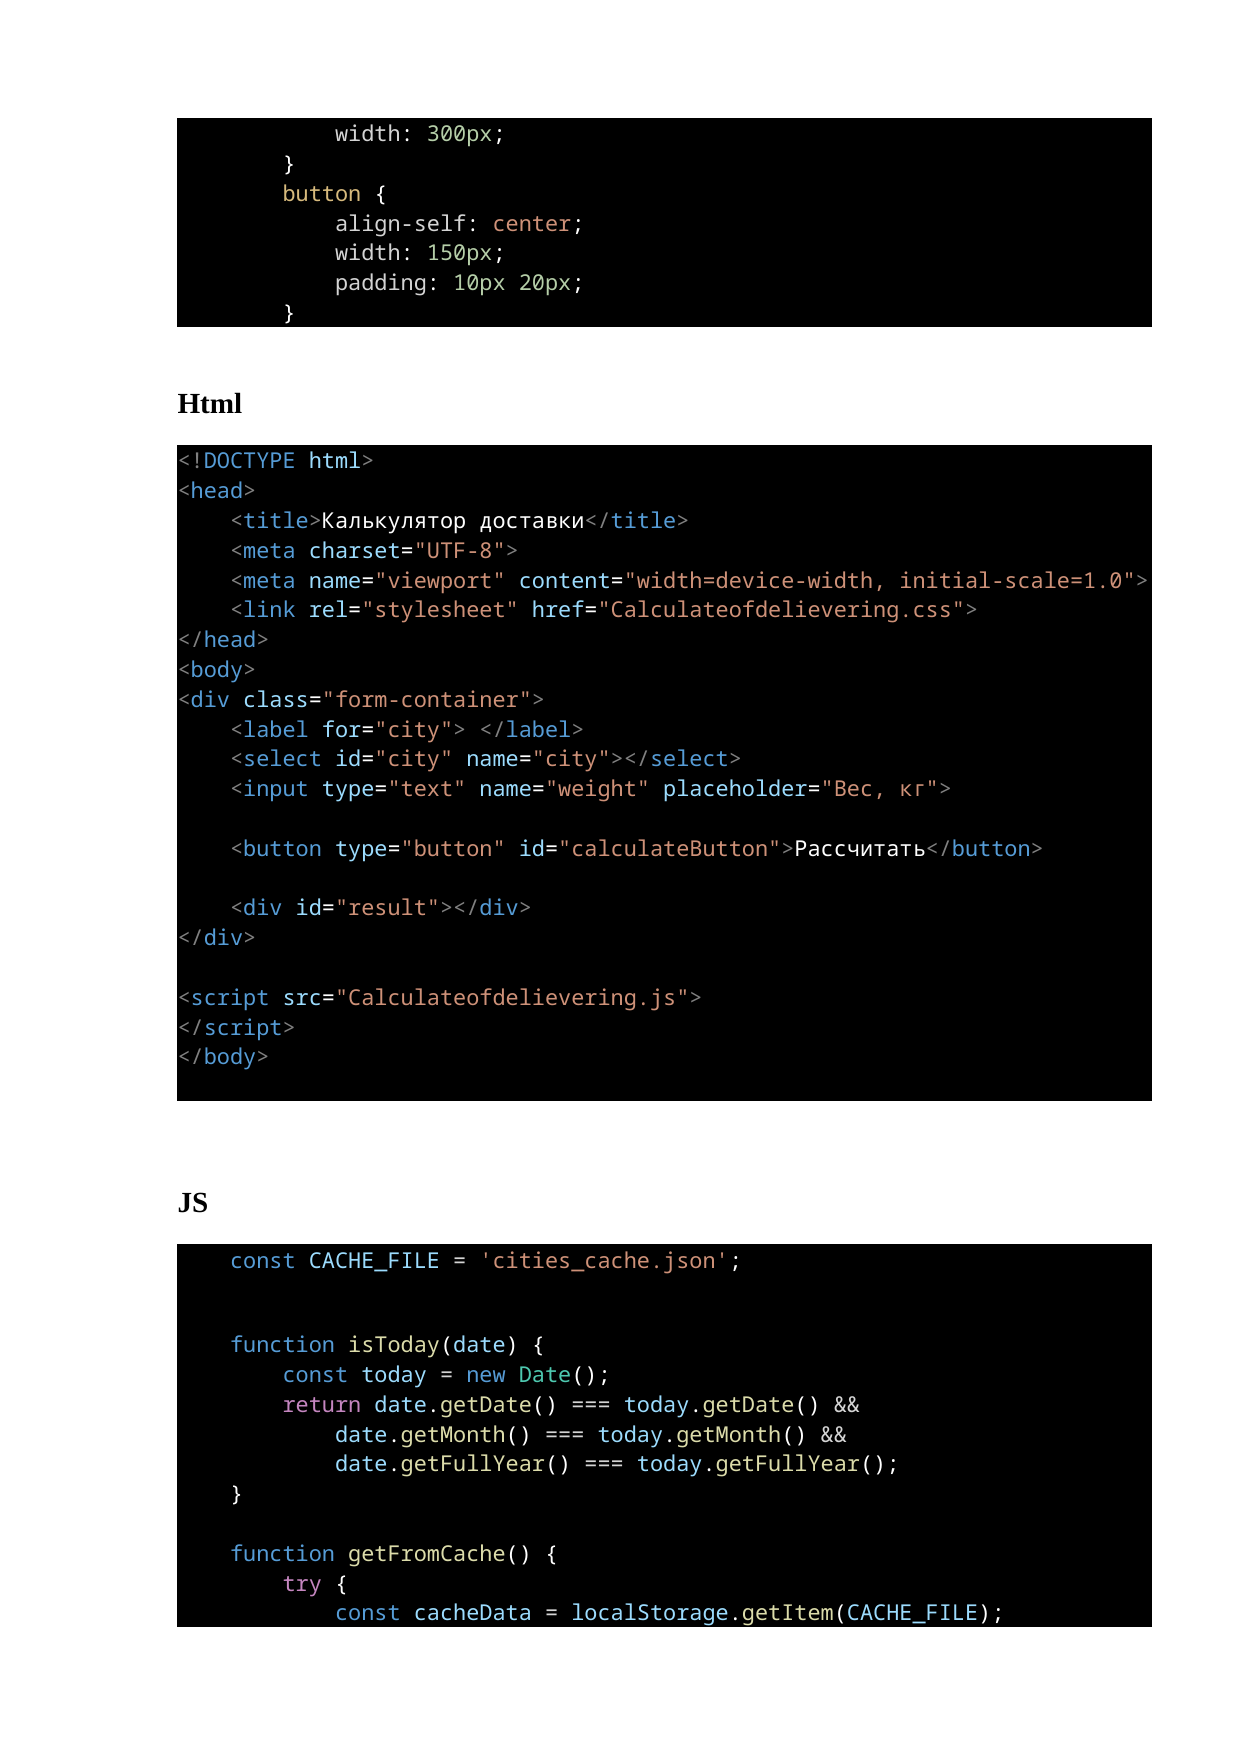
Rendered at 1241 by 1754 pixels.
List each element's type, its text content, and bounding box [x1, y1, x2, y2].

text return date.getDate() === today.getDate() && [177, 1389, 1152, 1418]
text width: 150px; [177, 237, 1152, 267]
text </body> [177, 1041, 1152, 1071]
text function isToday(date) { [177, 1329, 1152, 1359]
text <head> [177, 475, 1152, 505]
text const today = new Date(); [177, 1359, 1152, 1389]
text width: 300px; [177, 118, 1152, 148]
text align-self: center; [177, 207, 1152, 237]
text <meta name="viewport" content="width=device-width, initial-scale=1.0"> [177, 564, 1152, 594]
text <input type="text" name="weight" placeholder="Вес, кг"> [177, 773, 1152, 803]
text const cacheData = localStorage.getItem(CACHE_FILE); [177, 1597, 1152, 1627]
text date.getFullYear() === today.getFullYear(); [177, 1448, 1152, 1478]
text } [177, 297, 1152, 327]
text <body> [177, 654, 1152, 684]
text <div class="form-container"> [177, 684, 1152, 713]
text padding: 10px 20px; [177, 267, 1152, 297]
text <div id="result"></div> [177, 892, 1152, 922]
text const CACHE_FILE = 'cities_cache.json'; [177, 1244, 1152, 1274]
text <link rel="stylesheet" href="Calculateofdelievering.css"> [177, 594, 1152, 624]
text <script src="Calculateofdelievering.js"> [177, 982, 1152, 1011]
text } [177, 1478, 1152, 1508]
text button { [177, 178, 1152, 207]
text </head> [177, 624, 1152, 654]
text <label for="city"> </label> [177, 713, 1152, 743]
text <select id="city" name="city"></select> [177, 743, 1152, 773]
text <meta charset="UTF-8"> [177, 535, 1152, 564]
text <title>Калькулятор доставки</title> [177, 505, 1152, 535]
text try { [177, 1567, 1152, 1597]
text <button type="button" id="calculateButton">Рассчитать</button> [177, 833, 1152, 862]
text Html [177, 386, 1152, 419]
text </script> [177, 1011, 1152, 1041]
text </div> [177, 922, 1152, 952]
text } [177, 148, 1152, 178]
text date.getMonth() === today.getMonth() && [177, 1418, 1152, 1448]
text <!DOCTYPE html> [177, 445, 1152, 475]
text function getFromCache() { [177, 1538, 1152, 1567]
text JS [177, 1185, 1152, 1219]
